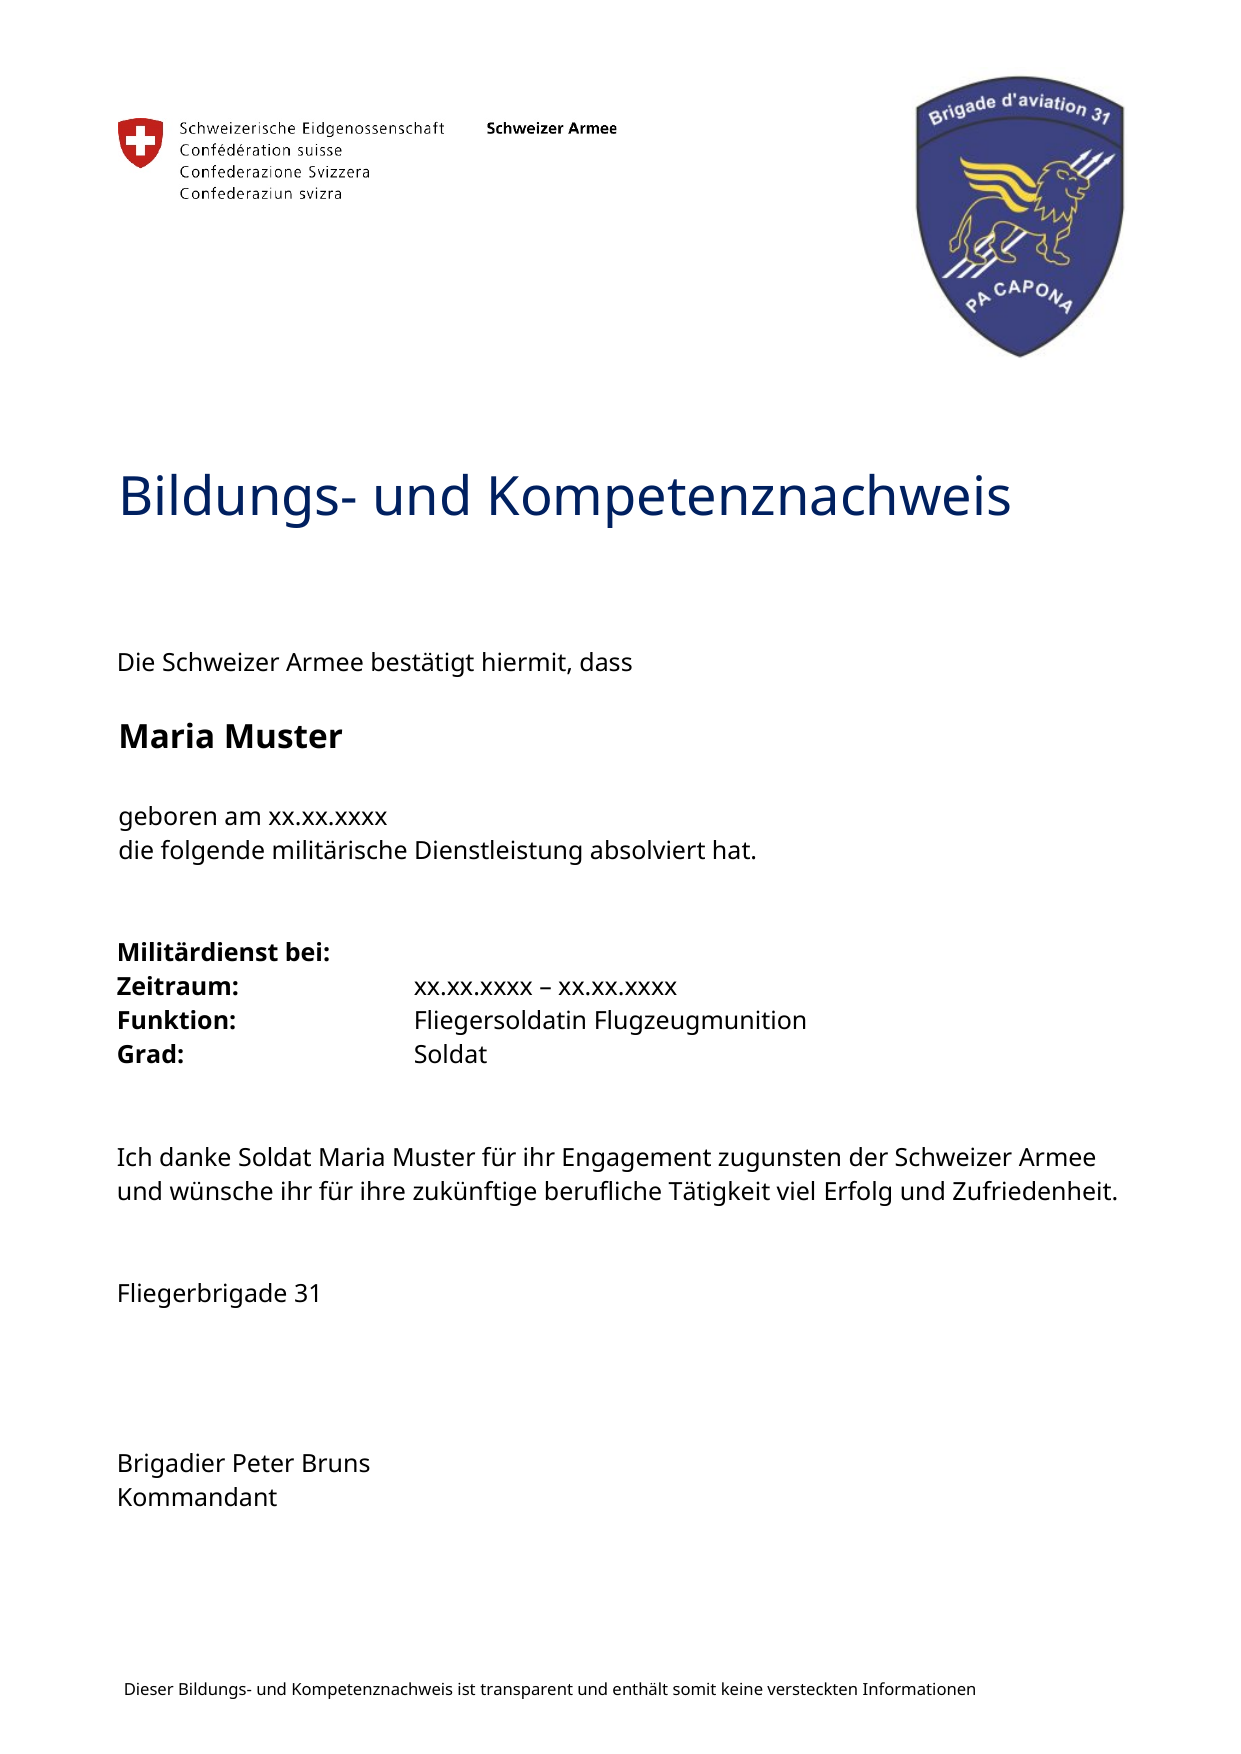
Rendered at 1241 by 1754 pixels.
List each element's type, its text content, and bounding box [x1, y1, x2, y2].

picture [911, 67, 1128, 360]
text Zeitraum: xx.xx.xxxx – xx.xx.xxxx [117, 969, 1122, 1003]
text Bildungs- und Kompetenznachweis [118, 457, 1122, 531]
text die folgende militärische Dienstleistung absolviert hat. [118, 833, 1122, 867]
text Grad: Soldat [117, 1037, 1122, 1071]
text Maria Muster [118, 712, 1122, 758]
text Brigadier Peter Bruns [117, 1446, 1122, 1480]
text Ich danke Soldat Maria Muster für ihr Engagement zugunsten der Schweizer Armee und wünsche ihr für ihre zukünftige berufliche Tätigkeit viel Erfolg und Zufriedenheit. [117, 1105, 1122, 1207]
text Kommandant [117, 1480, 1122, 1514]
picture [118, 118, 617, 199]
text Funktion: Fliegersoldatin Flugzeugmunition [117, 1003, 1122, 1037]
text geboren am xx.xx.xxxx [118, 799, 1122, 833]
text Fliegerbrigade 31 [117, 1276, 1122, 1309]
text Militärdienst bei: [117, 935, 1122, 969]
text Die Schweizer Armee bestätigt hiermit, dass [117, 644, 1122, 678]
